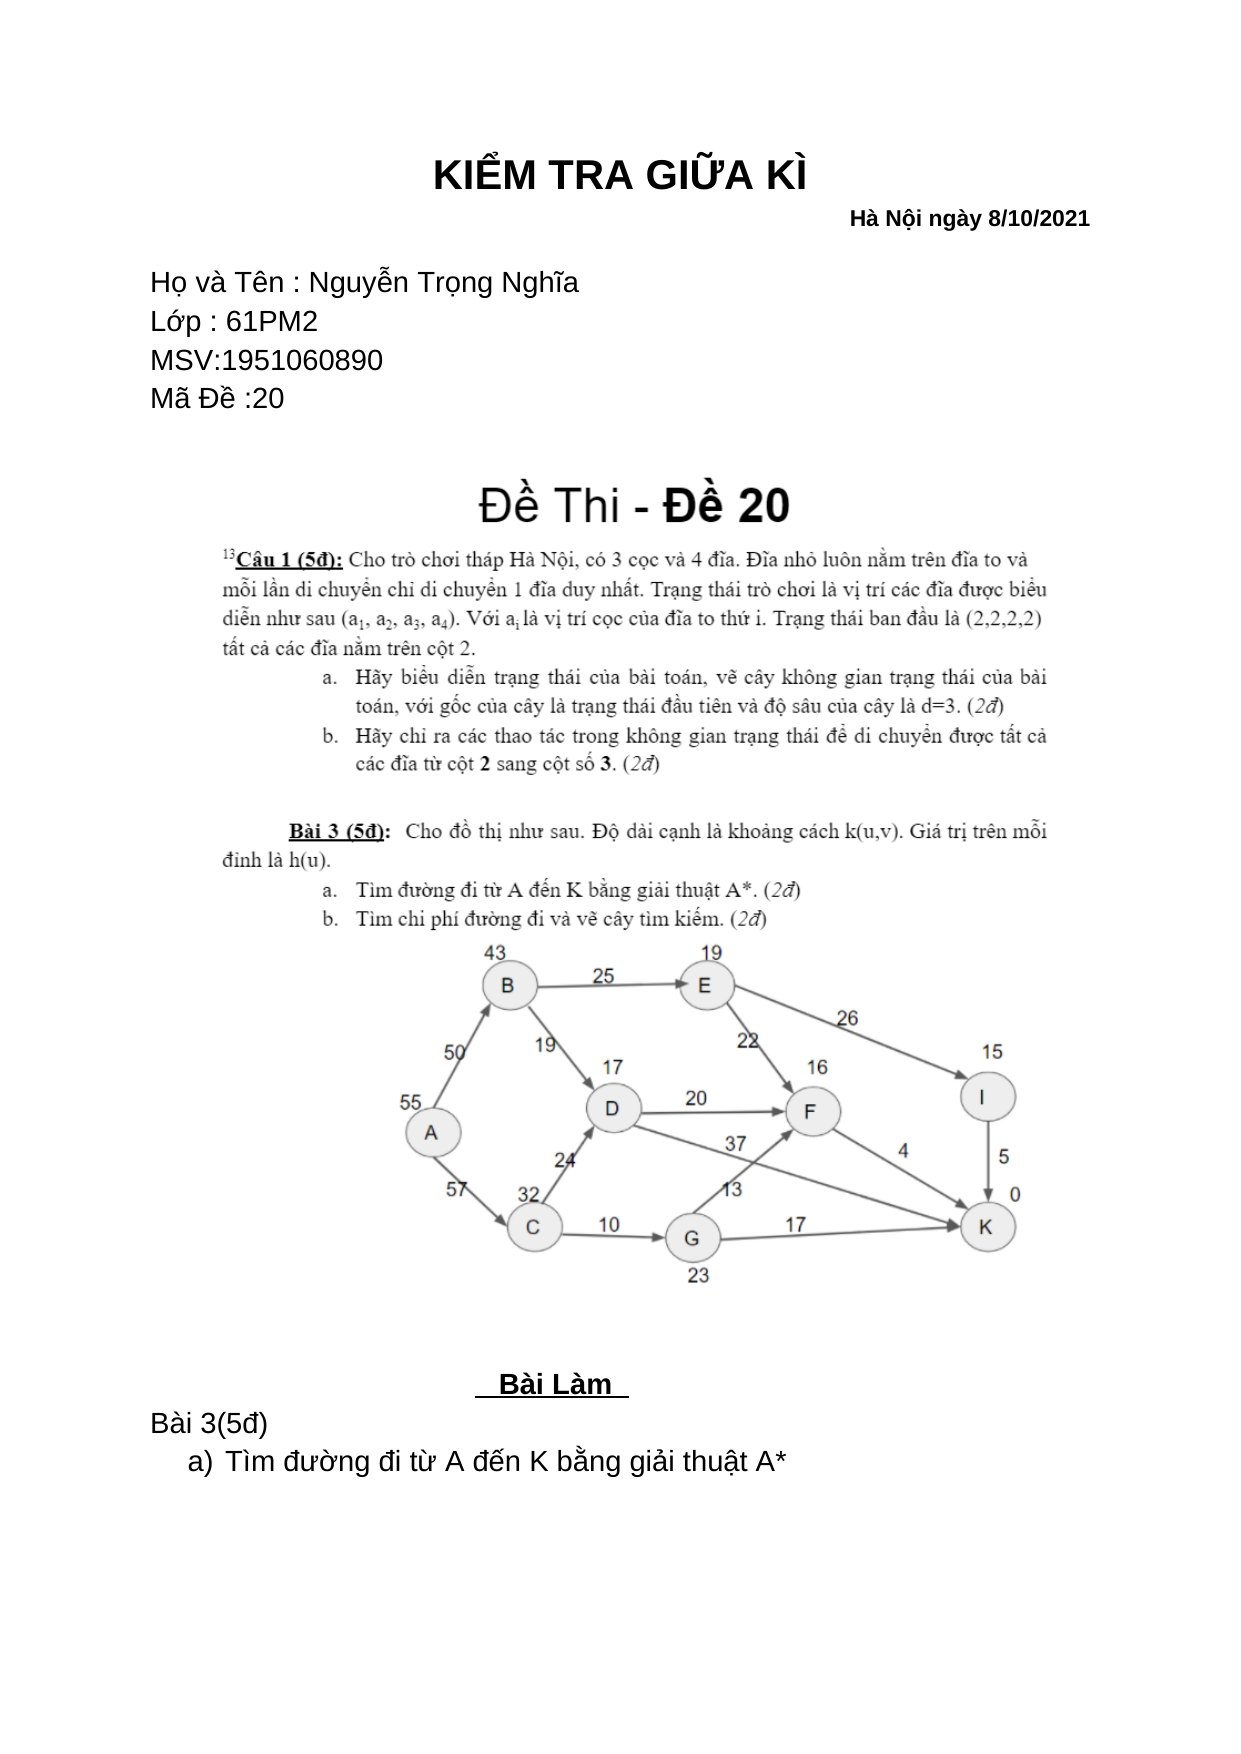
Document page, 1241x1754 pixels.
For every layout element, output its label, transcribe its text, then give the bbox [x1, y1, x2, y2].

text Lớp : 61PM2 [150, 304, 1090, 338]
text Hà Nội ngày 8/10/2021 [150, 205, 1090, 231]
text Bài 3(5đ) [150, 1406, 1090, 1439]
picture [150, 419, 1091, 1295]
text Mã Đề :20 [150, 381, 1090, 415]
text KIỂM TRA GIỮA KÌ [150, 150, 1090, 198]
text Họ và Tên : Nguyễn Trọng Nghĩa [150, 266, 1090, 299]
text Bài Làm [150, 1367, 1090, 1401]
text MSV:1951060890 [150, 343, 1090, 376]
list Tìm đường đi từ A đến K bằng giải thuật A* [187, 1444, 1090, 1478]
